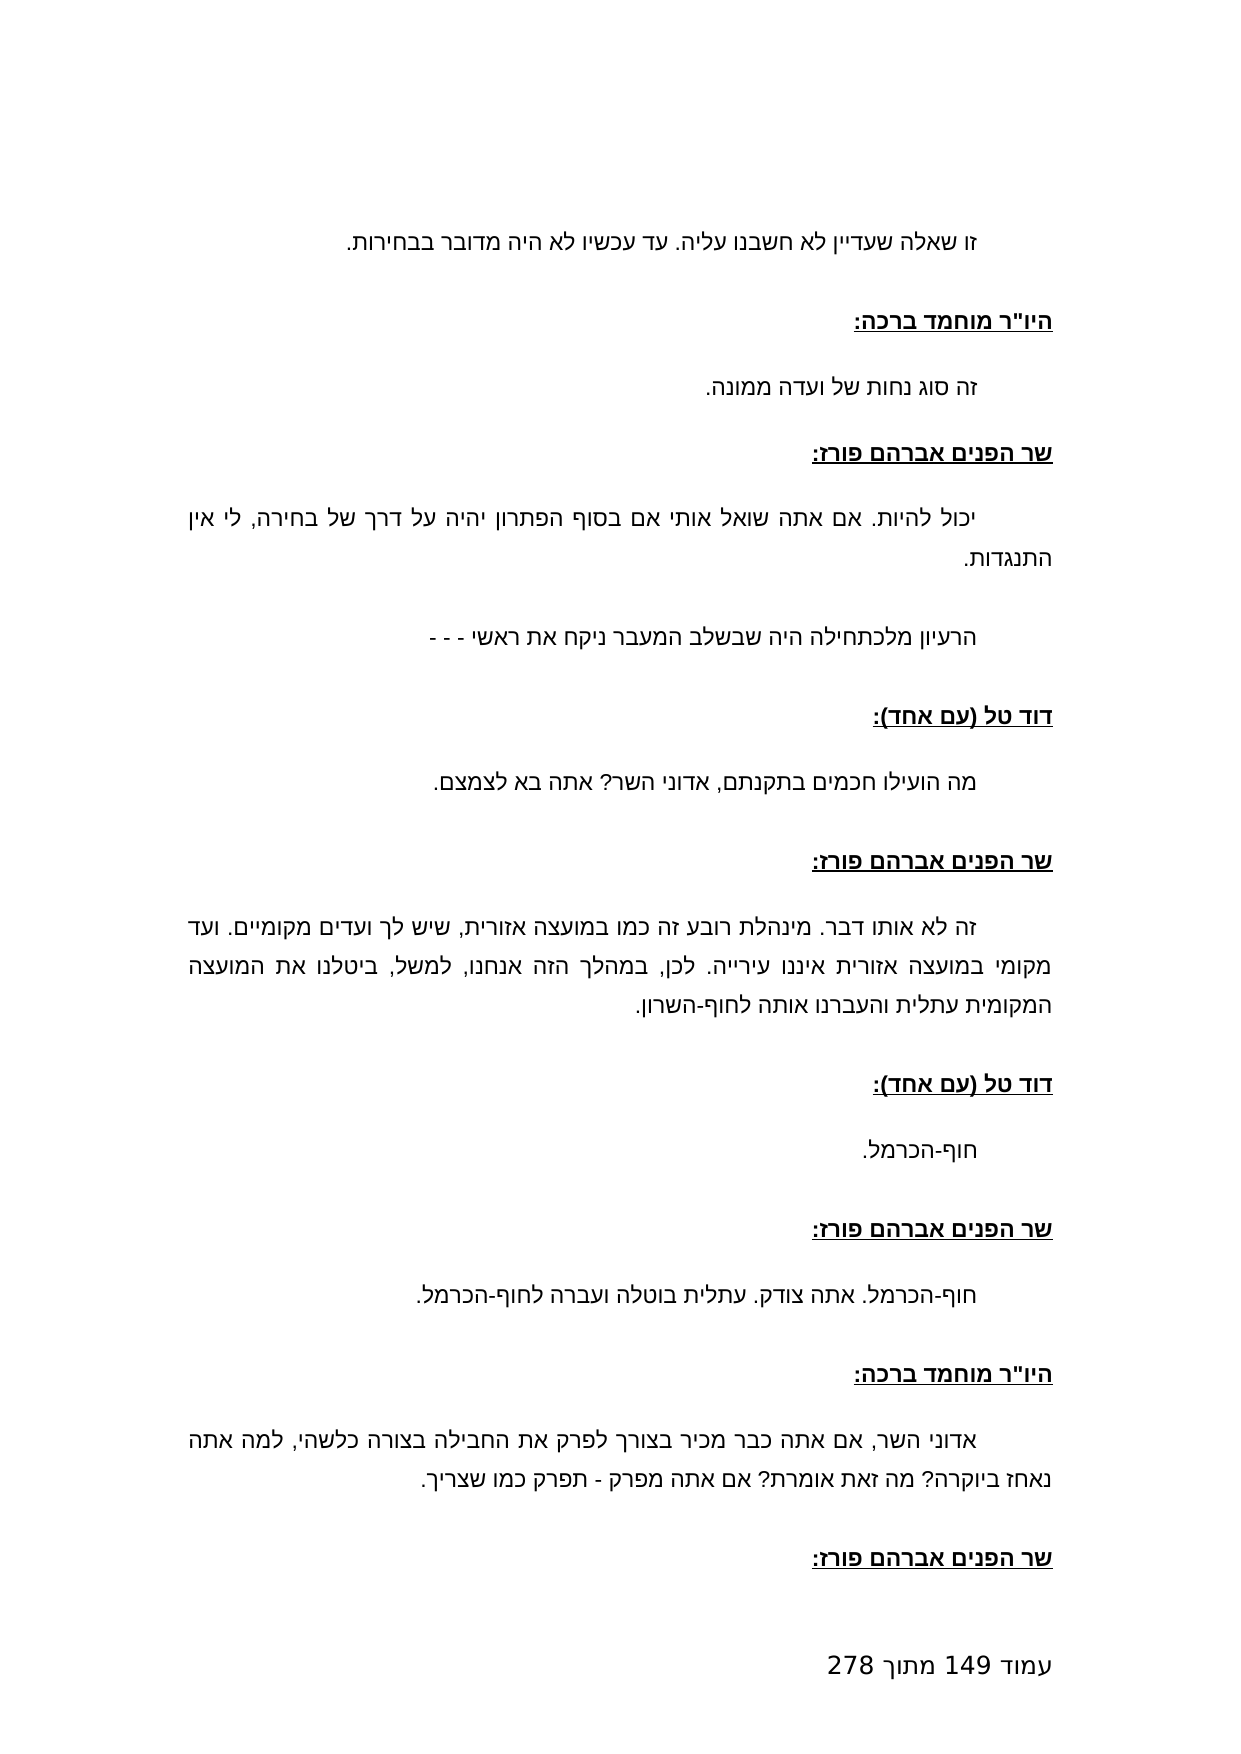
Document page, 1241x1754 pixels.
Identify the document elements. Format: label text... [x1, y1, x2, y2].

text אדוני השר, אם אתה כבר מכיר בצורך לפרק את החבילה בצורה כלשהי, למה אתה נאחז ביוקרה? מה זאת אומרת? אם אתה מפרק - תפרק כמו שצריך. [187, 1427, 1053, 1493]
text חוף-הכרמל. [187, 1137, 1053, 1163]
text דוד טל (עם אחד): [187, 703, 1053, 729]
text זה לא אותו דבר. מינהלת רובע זה כמו במועצה אזורית, שיש לך ועדים מקומיים. ועד מקומי במועצה אזורית איננו עירייה. לכן, במהלך הזה אנחנו, למשל, ביטלנו את המועצה המקומית עתלית והעברנו אותה לחוף-השרון. [187, 913, 1053, 1019]
text שר הפנים אברהם פורז: [187, 848, 1053, 874]
text היו"ר מוחמד ברכה: [187, 308, 1053, 334]
text זה סוג נחות של ועדה ממונה. [187, 374, 1053, 400]
text הרעיון מלכתחילה היה שבשלב המעבר ניקח את ראשי - - - [187, 624, 1053, 650]
text שר הפנים אברהם פורז: [187, 1545, 1053, 1572]
text יכול להיות. אם אתה שואל אותי אם בסוף הפתרון יהיה על דרך של בחירה, לי אין התנגדות. [187, 505, 1053, 571]
text שר הפנים אברהם פורז: [187, 439, 1053, 466]
text מה הועילו חכמים בתקנתם, אדוני השר? אתה בא לצמצם. [187, 769, 1053, 795]
text שר הפנים אברהם פורז: [187, 1216, 1053, 1242]
text חוף-הכרמל. אתה צודק. עתלית בוטלה ועברה לחוף-הכרמל. [187, 1282, 1053, 1308]
text דוד טל (עם אחד): [187, 1071, 1053, 1098]
text זו שאלה שעדיין לא חשבנו עליה. עד עכשיו לא היה מדובר בבחירות. [187, 229, 1053, 255]
text היו"ר מוחמד ברכה: [187, 1361, 1053, 1387]
